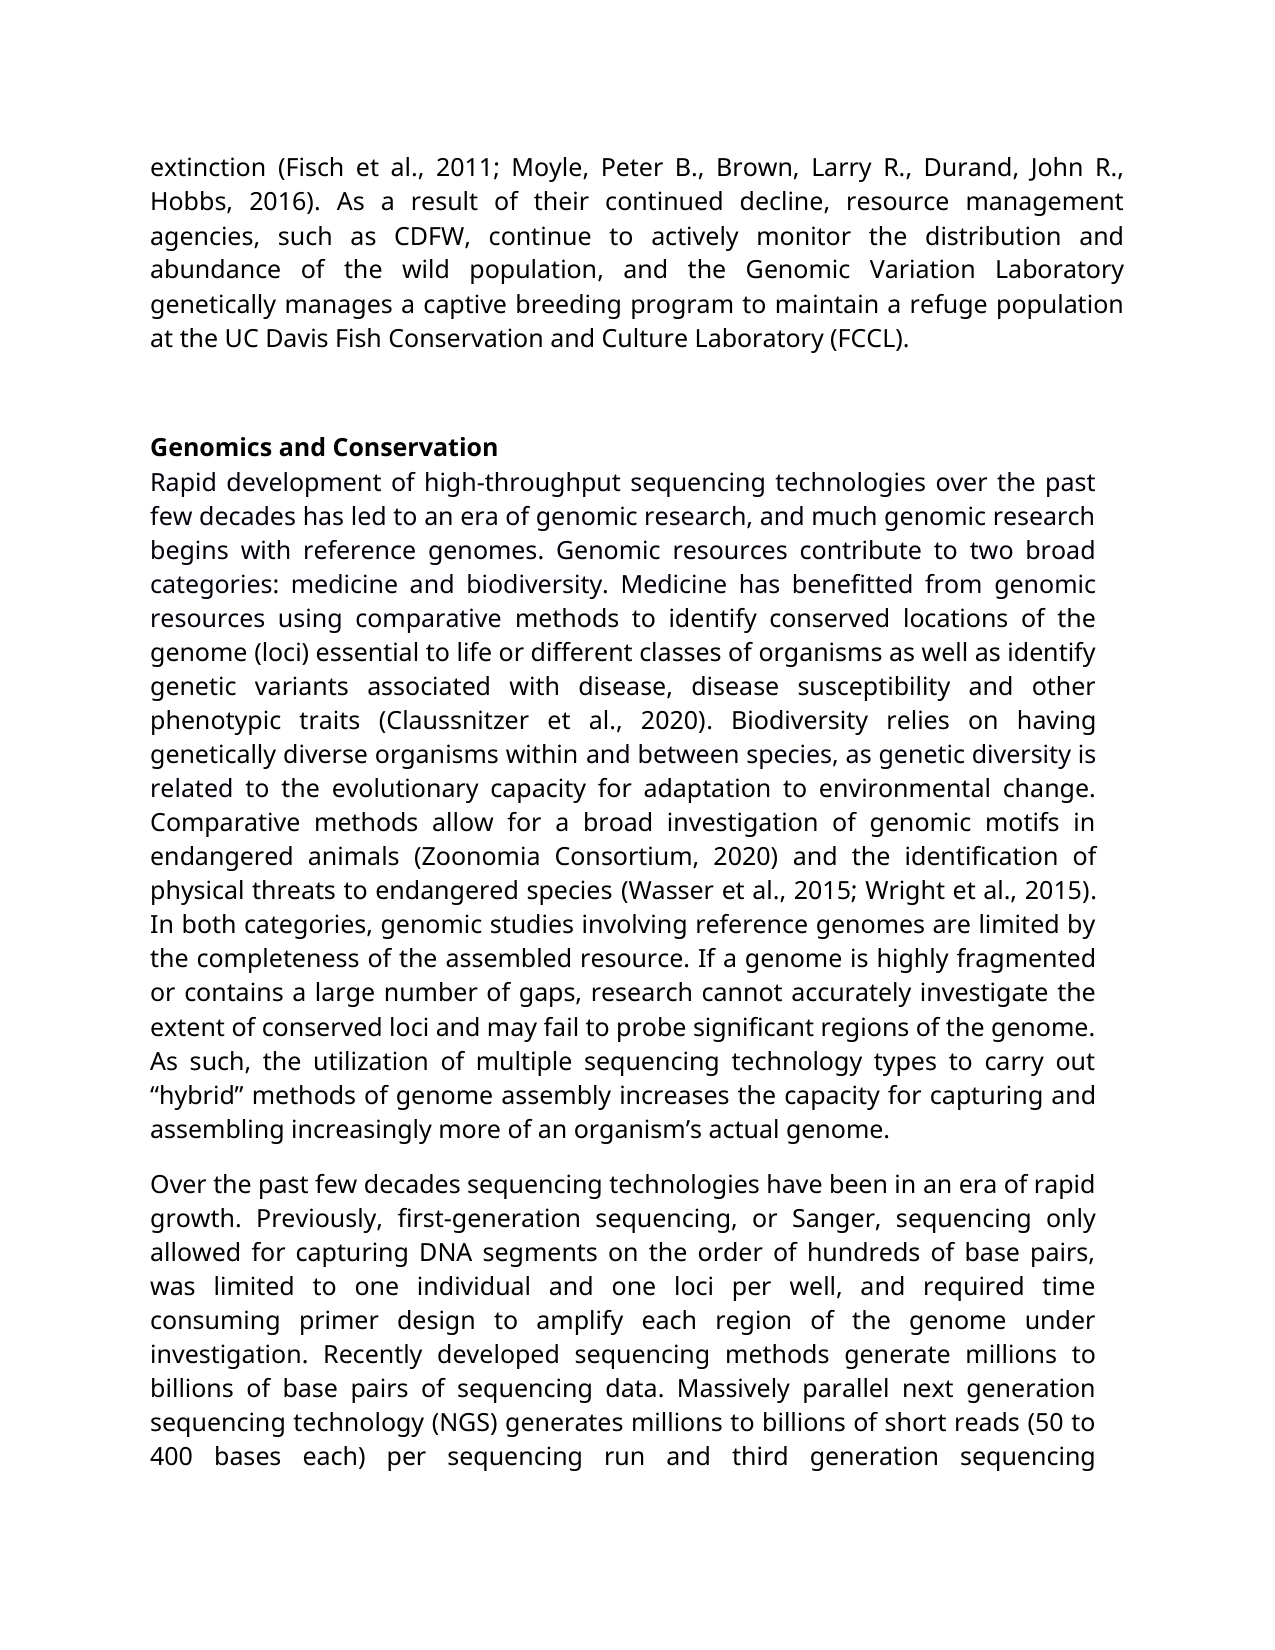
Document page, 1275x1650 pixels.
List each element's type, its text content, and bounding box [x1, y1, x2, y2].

text Genomics and Conservation [150, 430, 1125, 464]
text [150, 150, 1125, 354]
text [150, 1166, 1097, 1473]
text Rapid development of high-throughput sequencing technologies over the past few decades has led to an era of genomic research, and much genomic research begins with reference genomes. Genomic resources contribute to two broad categories: medicine and biodiversity. Medicine has benefitted from genomic resources using comparative methods to identify conserved locations of the genome (loci) essential to life or different classes of organisms as well as identify genetic variants associated with disease, disease susceptibility and other phenotypic traits (Claussnitzer et al., 2020). Biodiversity relies on having genetically diverse organisms within and between species, as genetic diversity is related to the evolutionary capacity for adaptation to environmental change. Comparative methods allow for a broad investigation of genomic motifs in endangered animals (Zoonomia Consortium, 2020) and the identification of physical threats to endangered species (Wasser et al., 2015; Wright et al., 2015). In both categories, genomic studies involving reference genomes are limited by the completeness of the assembled resource. If a genome is highly fragmented or contains a large number of gaps, research cannot accurately investigate the extent of conserved loci and may fail to probe significant regions of the genome. As such, the utilization of multiple sequencing technology types to carry out “hybrid” methods of genome assembly increases the capacity for capturing and assembling increasingly more of an organism’s actual genome. [150, 464, 1097, 1145]
